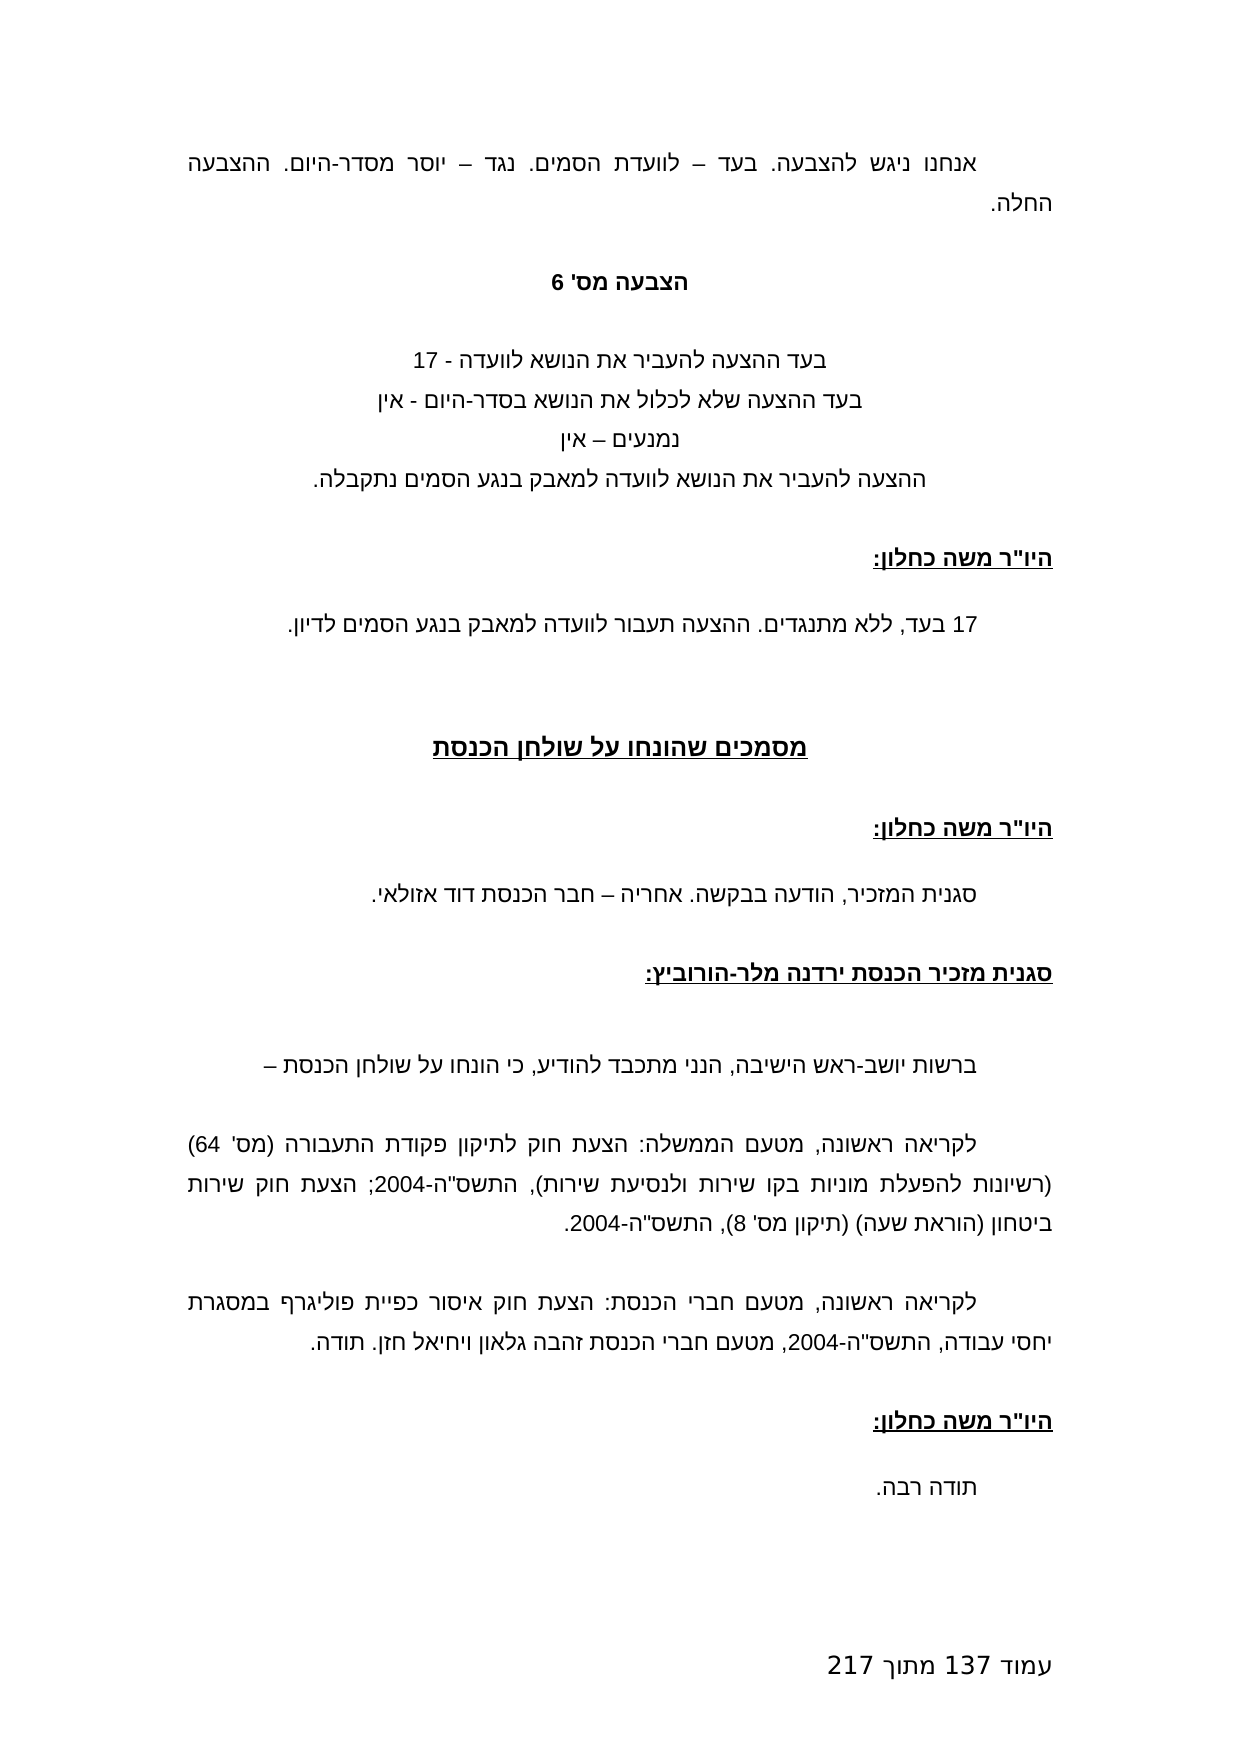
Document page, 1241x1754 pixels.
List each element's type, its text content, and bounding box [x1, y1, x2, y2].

text סגנית המזכיר, הודעה בבקשה. אחריה – חבר הכנסת דוד אזולאי. [187, 881, 1053, 907]
text הצבעה מס' 6 [187, 268, 1053, 295]
text 17 בעד, ללא מתנגדים. ההצעה תעבור לוועדה למאבק בנגע הסמים לדיון. [187, 611, 1053, 637]
text מסמכים שהונחו על שולחן הכנסת [187, 733, 1053, 761]
text בעד ההצעה שלא לכלול את הנושא בסדר-היום - אין [187, 387, 1053, 413]
text היו"ר משה כחלון: [187, 545, 1053, 571]
text בעד ההצעה להעביר את הנושא לוועדה - 17 [187, 347, 1053, 374]
text ברשות יושב-ראש הישיבה, הנני מתכבד להודיע, כי הונחו על שולחן הכנסת – [187, 1052, 1053, 1079]
text אנחנו ניגש להצבעה. בעד – לוועדת הסמים. נגד – יוסר מסדר-היום. ההצבעה החלה. [187, 150, 1053, 216]
text לקריאה ראשונה, מטעם הממשלה: הצעת חוק לתיקון פקודת התעבורה (מס' 64) (רשיונות להפעלת מוניות בקו שירות ולנסיעת שירות), התשס"ה-2004; הצעת חוק שירות ביטחון (הוראת שעה) (תיקון מס' 8), התשס"ה-2004. [187, 1131, 1053, 1237]
text לקריאה ראשונה, מטעם חברי הכנסת: הצעת חוק איסור כפיית פוליגרף במסגרת יחסי עבודה, התשס"ה-2004, מטעם חברי הכנסת זהבה גלאון ויחיאל חזן. תודה. [187, 1289, 1053, 1355]
text היו"ר משה כחלון: [187, 1408, 1053, 1434]
text היו"ר משה כחלון: [187, 815, 1053, 842]
text סגנית מזכיר הכנסת ירדנה מלר-הורוביץ: [187, 960, 1053, 986]
text ההצעה להעביר את הנושא לוועדה למאבק בנגע הסמים נתקבלה. [187, 466, 1053, 492]
text תודה רבה. [187, 1473, 1053, 1500]
text נמנעים – אין [187, 426, 1053, 453]
